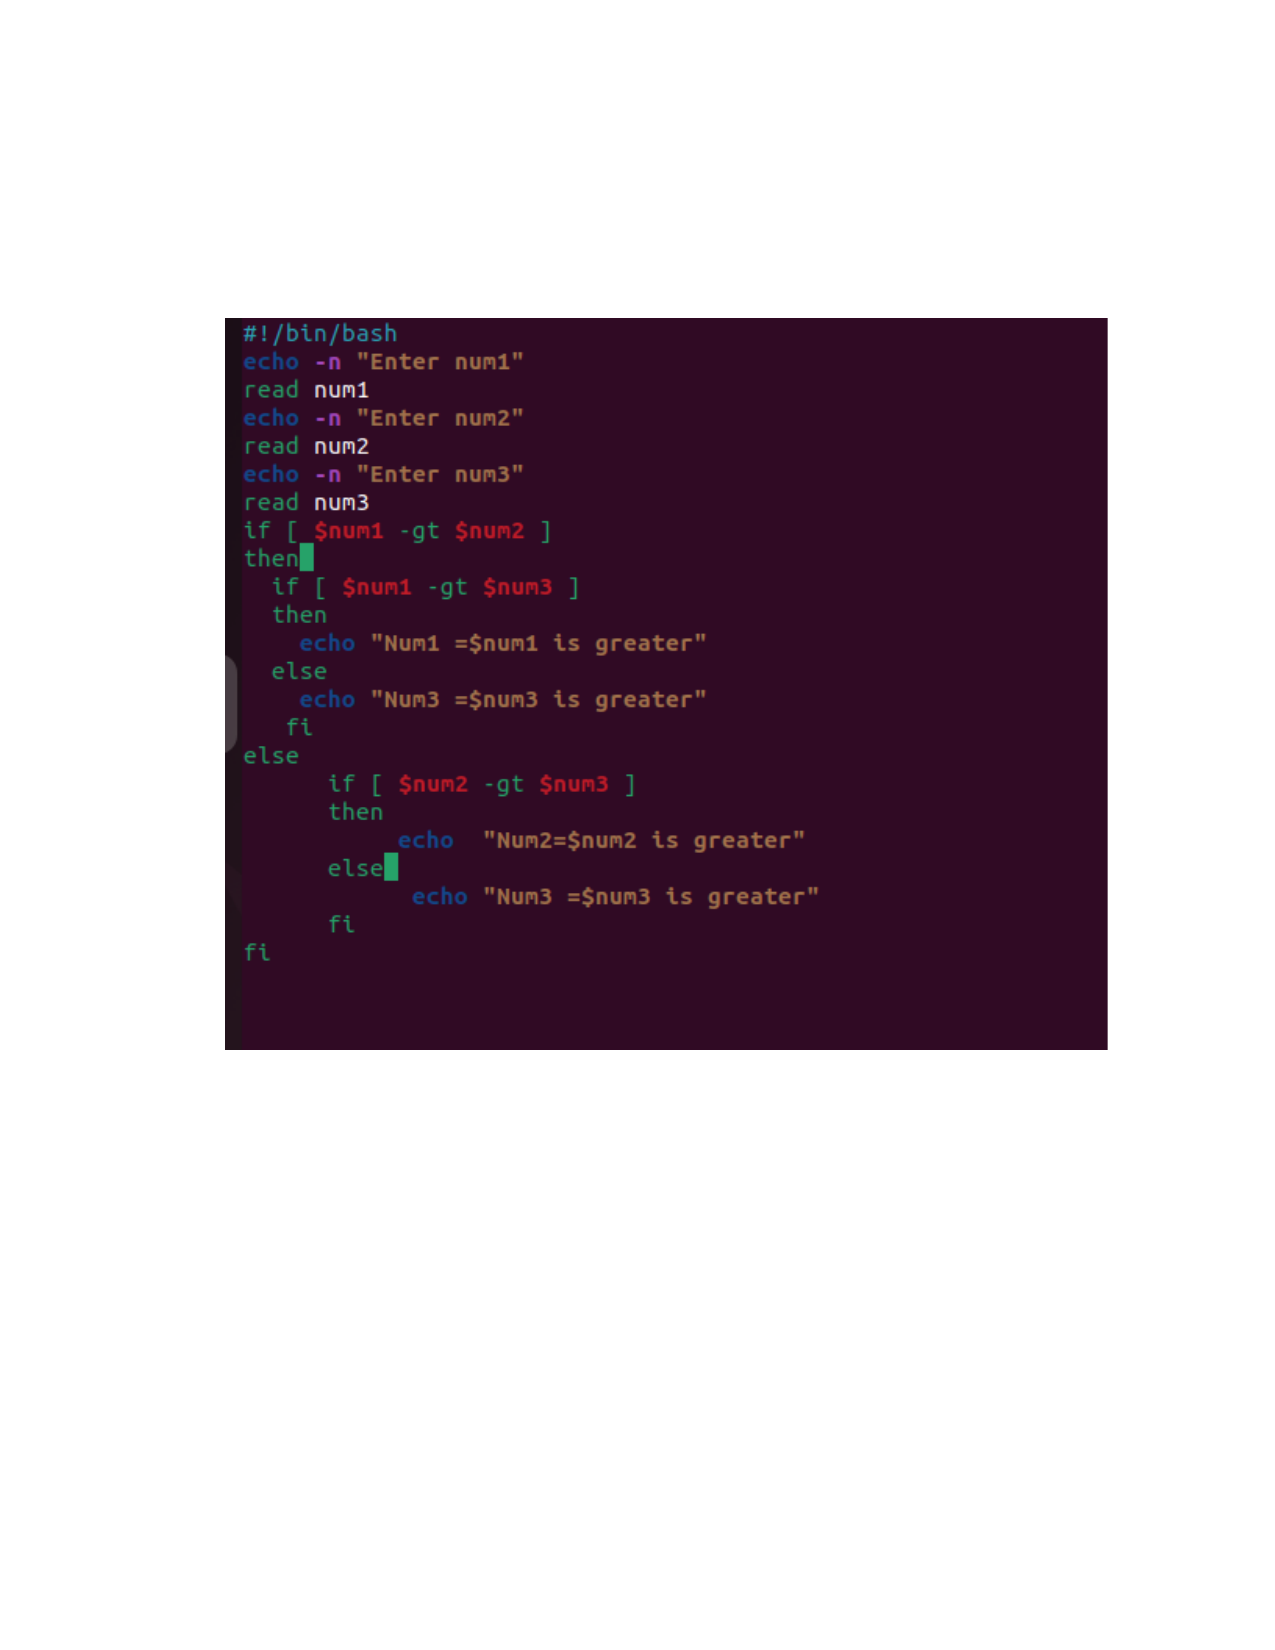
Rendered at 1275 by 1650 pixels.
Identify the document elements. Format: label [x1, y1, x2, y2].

picture [225, 318, 1108, 1050]
